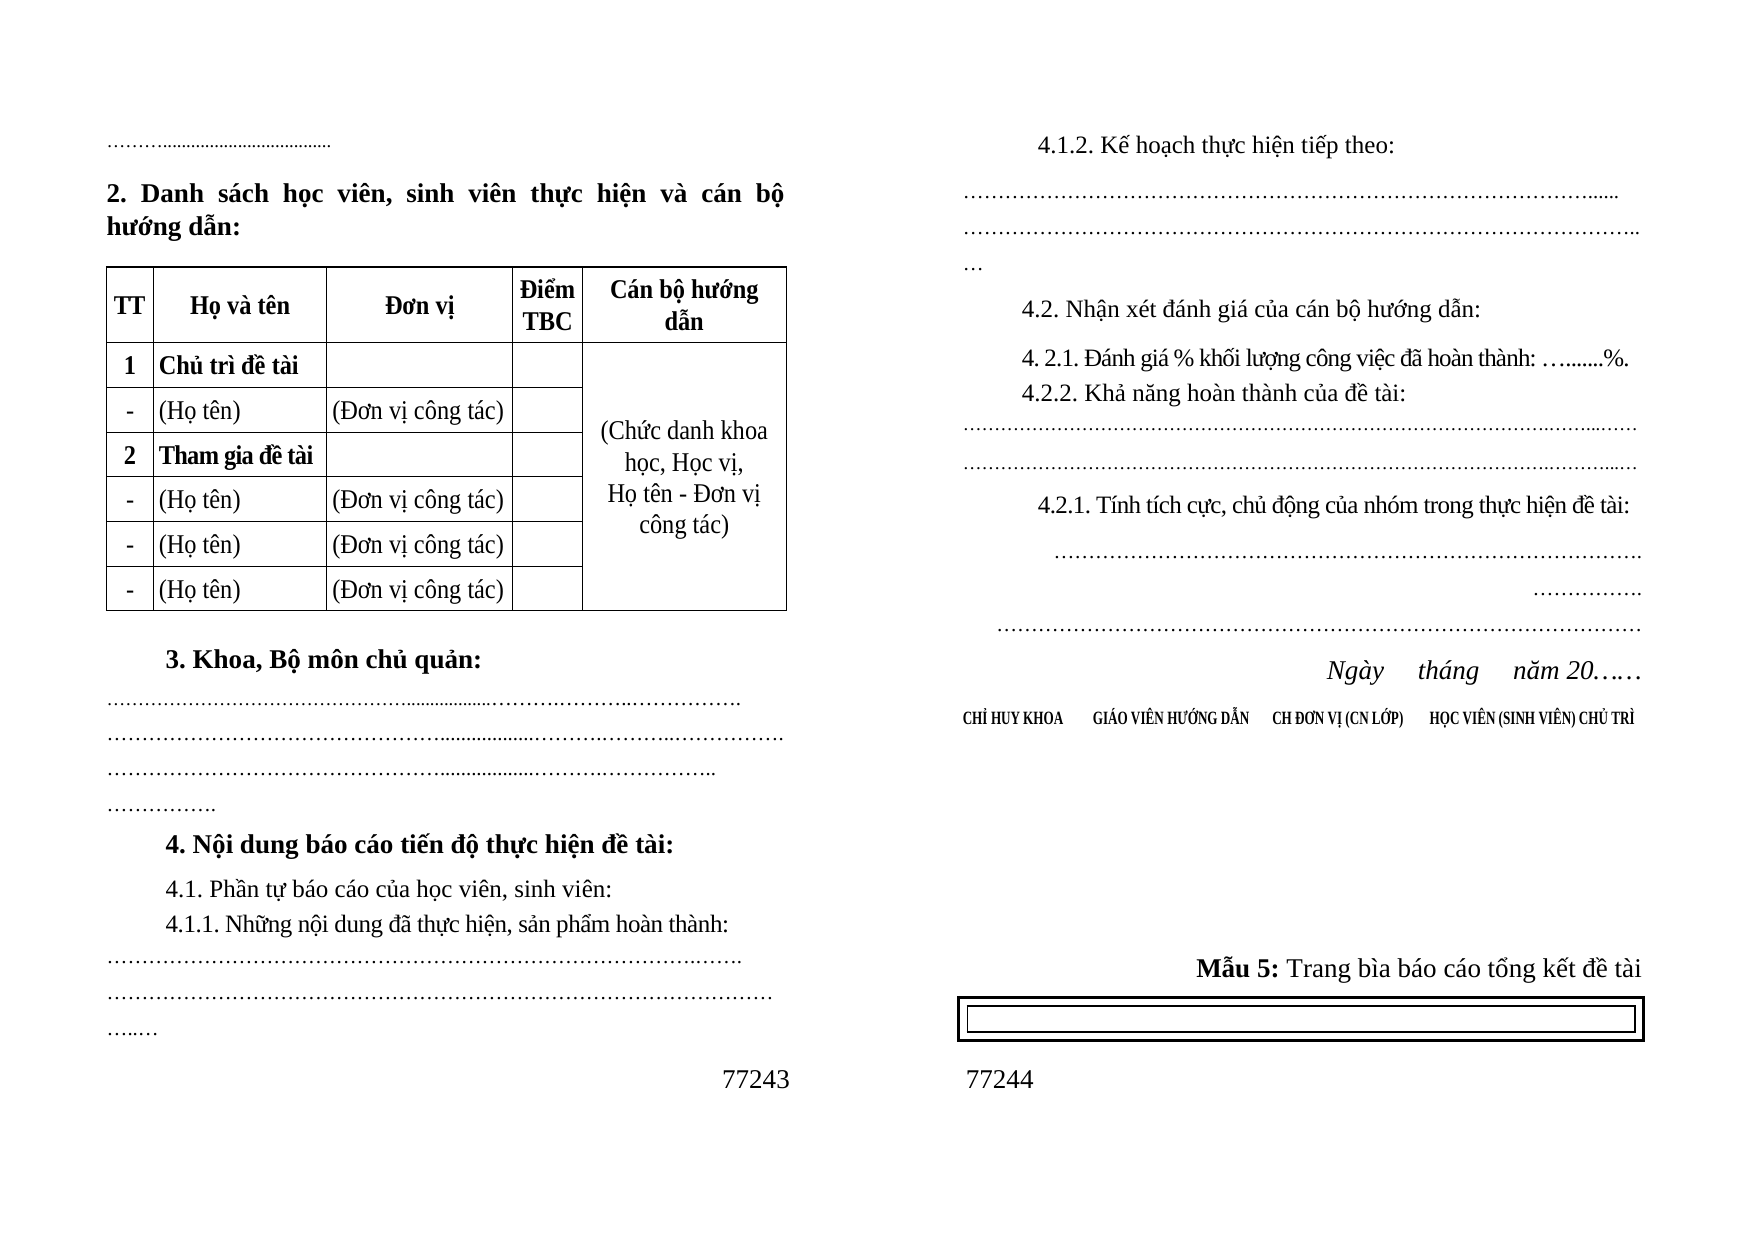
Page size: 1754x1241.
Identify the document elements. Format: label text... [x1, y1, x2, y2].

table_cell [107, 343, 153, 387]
text CHỈ HUY KHOA GIÁO VIÊN HƯỚNG DẪN CH ĐƠN VỊ (CN LỚP) HỌC VIÊN (SINH VIÊN) CHỦ TRÌ [963, 707, 1642, 728]
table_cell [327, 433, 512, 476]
text 4.2.2. Khả năng hoàn thành của đề tài: [963, 378, 1642, 407]
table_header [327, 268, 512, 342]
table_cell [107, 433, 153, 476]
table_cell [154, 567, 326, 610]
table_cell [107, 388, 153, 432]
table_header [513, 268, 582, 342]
text ………………………………………………………………………………......……………………………………………………………………………………..… [963, 179, 1642, 275]
text 4. Nội dung báo cáo tiến độ thực hiện đề tài: [106, 828, 786, 859]
text ………………………………………………………………………….…….………………………………………………………………………………………..… [106, 944, 786, 1040]
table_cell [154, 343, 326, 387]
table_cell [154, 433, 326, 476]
text Mẫu 5: Trang bìa báo cáo tổng kết đề tài [963, 952, 1642, 983]
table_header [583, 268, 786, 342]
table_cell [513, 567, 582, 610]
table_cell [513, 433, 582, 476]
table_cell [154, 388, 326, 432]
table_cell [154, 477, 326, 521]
text 4.2. Nhận xét đánh giá của cán bộ hướng dẫn: [963, 294, 1642, 322]
text ………………………………………………………………………….…………….………………………………………………………………………………… [963, 539, 1642, 636]
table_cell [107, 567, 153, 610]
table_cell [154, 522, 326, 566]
text 4. 2.1. Đánh giá % khối lượng công việc đã hoàn thành: ….......%. [963, 343, 1642, 372]
text Ngày tháng năm 20…… [963, 654, 1642, 685]
text 4.1.2. Kế hoạch thực hiện tiếp theo: [963, 130, 1642, 159]
text 4.1.1. Những nội dung đã thực hiện, sản phẩm hoàn thành: [106, 909, 786, 938]
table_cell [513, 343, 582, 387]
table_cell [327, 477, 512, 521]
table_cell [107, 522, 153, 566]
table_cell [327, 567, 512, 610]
text 3. Khoa, Bộ môn chủ quản: …………………………………………..................……….………..…………….…………………………………………..................……….………..…………….…………………………………………..................……….……………..……………. [106, 639, 786, 816]
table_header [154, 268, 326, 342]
text ………………………………………………………………………………….……...…… [963, 413, 1642, 434]
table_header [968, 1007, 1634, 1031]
text 4.1. Phần tự báo cáo của học viên, sinh viên: [106, 874, 786, 903]
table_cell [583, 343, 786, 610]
text 2. Danh sách học viên, sinh viên thực hiện và cán bộ hướng dẫn: [106, 175, 786, 241]
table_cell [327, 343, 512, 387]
text 4.2.1. Tính tích cực, chủ động của nhóm trong thực hiện đề tài: [963, 490, 1642, 519]
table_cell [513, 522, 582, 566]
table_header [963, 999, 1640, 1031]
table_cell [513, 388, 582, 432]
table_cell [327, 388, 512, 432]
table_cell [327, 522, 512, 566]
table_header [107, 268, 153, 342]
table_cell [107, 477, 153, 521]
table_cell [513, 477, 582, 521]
text ………………………………………………………………………………….………...… [963, 452, 1642, 473]
